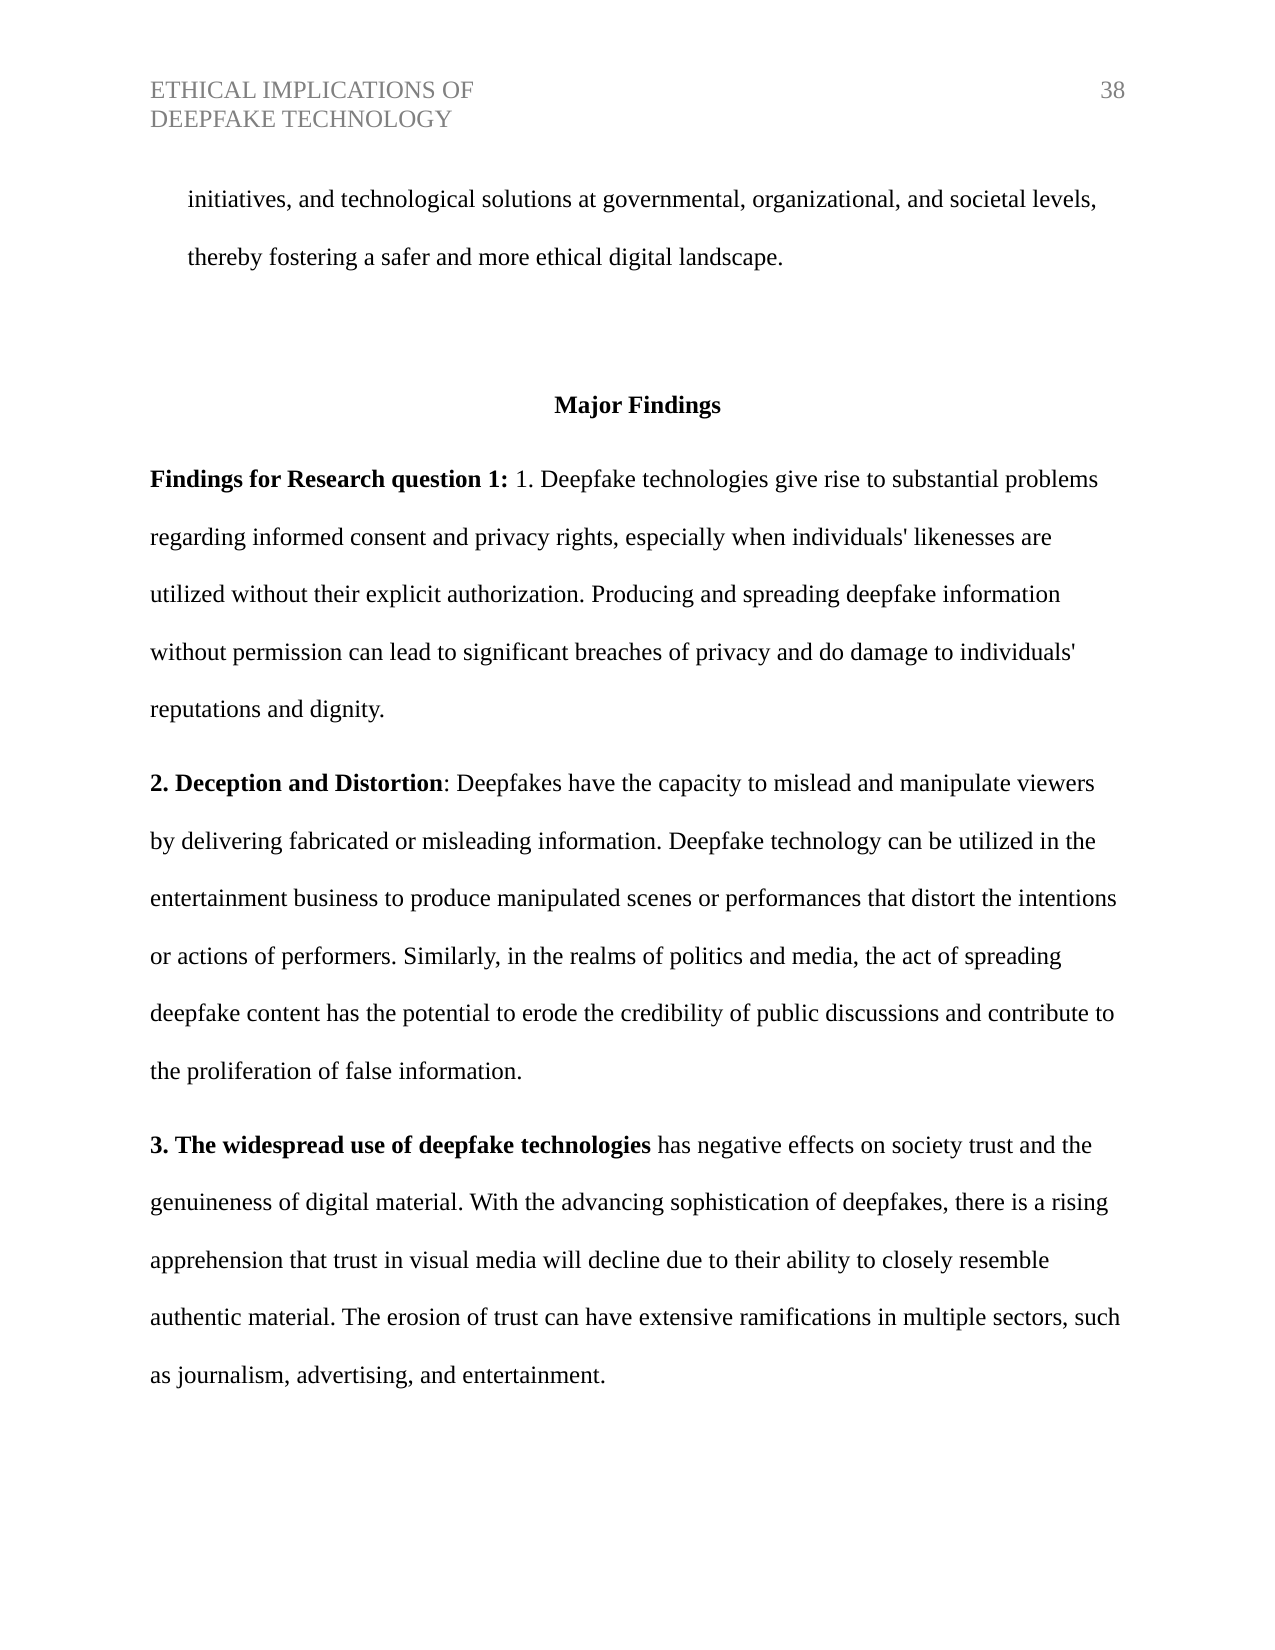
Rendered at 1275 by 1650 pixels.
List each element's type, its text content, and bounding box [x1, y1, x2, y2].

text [187, 184, 1125, 270]
text Major Findings [150, 390, 1125, 419]
text 2. Deception and Distortion: Deepfakes have the capacity to mislead and manipulate viewers by delivering fabricated or misleading information. Deepfake technology can be utilized in the entertainment business to produce manipulated scenes or performances that distort the intentions or actions of performers. Similarly, in the realms of politics and media, the act of spreading deepfake content has the potential to erode the credibility of public discussions and contribute to the proliferation of false information. [150, 768, 1125, 1084]
text Findings for Research question 1: 1. Deepfake technologies give rise to substantial problems regarding informed consent and privacy rights, especially when individuals' likenesses are utilized without their explicit authorization. Producing and spreading deepfake information without permission can lead to significant breaches of privacy and do damage to individuals' reputations and dignity. [150, 464, 1125, 723]
text 3. The widespread use of deepfake technologies has negative effects on society trust and the genuineness of digital material. With the advancing sophistication of deepfakes, there is a rising apprehension that trust in visual media will decline due to their ability to closely resemble authentic material. The erosion of trust can have extensive ramifications in multiple sectors, such as journalism, advertising, and entertainment. [150, 1130, 1125, 1389]
